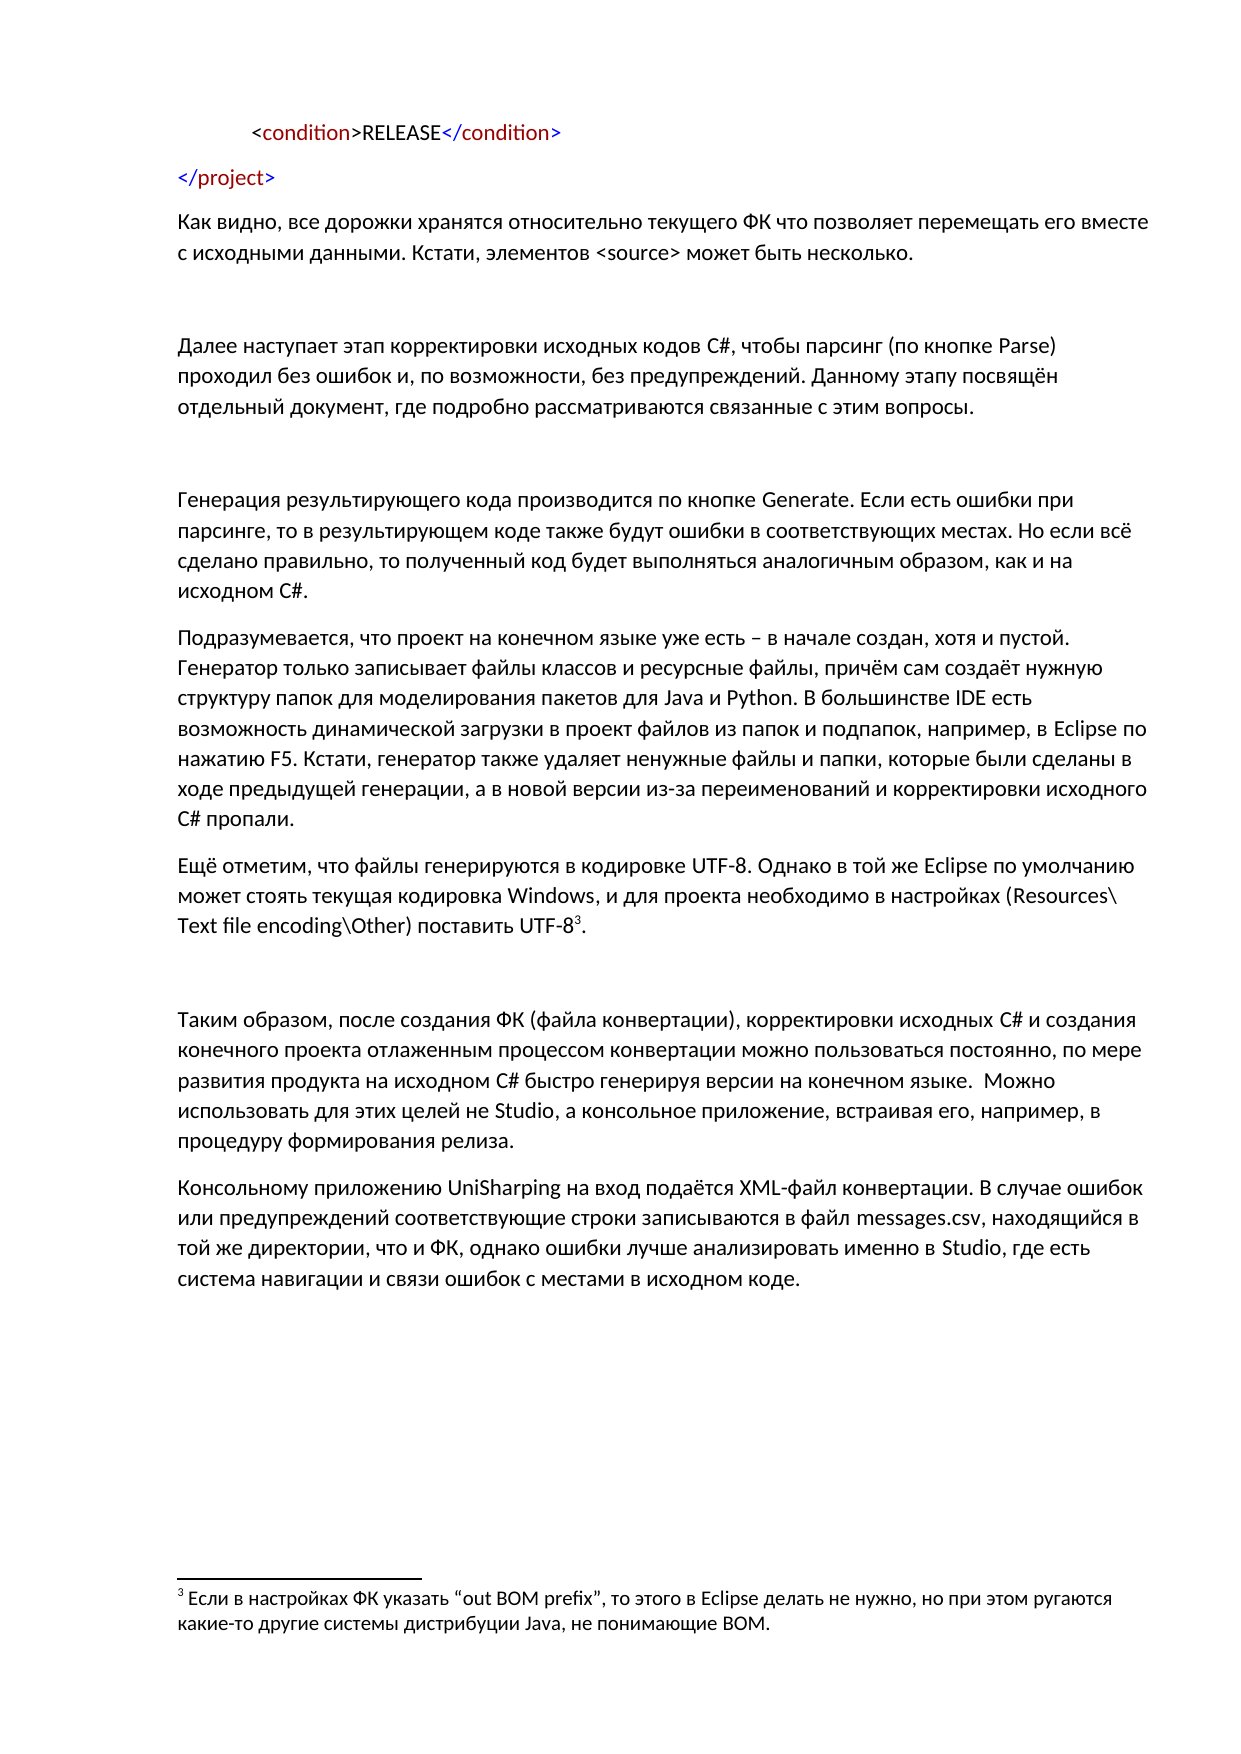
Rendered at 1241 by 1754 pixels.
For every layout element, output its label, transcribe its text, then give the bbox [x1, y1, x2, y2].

text Далее наступает этап корректировки исходных кодов C#, чтобы парсинг (по кнопке Parse) проходил без ошибок и, по возможности, без предупреждений. Данному этапу посвящён отдельный документ, где подробно рассматриваются связанные с этим вопросы. [177, 331, 1152, 420]
text </project> [177, 163, 1152, 191]
text Ещё отметим, что файлы генерируются в кодировке UTF-8. Однако в той же Eclipse по умолчанию может стоять текущая кодировка Windows, и для проекта необходимо в настройках (Resources\Text file encoding\Other) поставить UTF-8. [177, 851, 1152, 940]
text Подразумевается, что проект на конечном языке уже есть – в начале создан, хотя и пустой. Генератор только записывает файлы классов и ресурсные файлы, причём сам создаёт нужную структуру папок для моделирования пакетов для Java и Python. В большинстве IDE есть возможность динамической загрузки в проект файлов из папок и подпапок, например, в Eclipse по нажатию F5. Кстати, генератор также удаляет ненужные файлы и папки, которые были сделаны в ходе предыдущей генерации, а в новой версии из-за переименований и корректировки исходного C# пропали. [177, 623, 1152, 832]
text Как видно, все дорожки хранятся относительно текущего ФК что позволяет перемещать его вместе с исходными данными. Кстати, элементов <source> может быть несколько. [177, 207, 1152, 266]
text Таким образом, после создания ФК (файла конвертации), корректировки исходных C# и создания конечного проекта отлаженным процессом конвертации можно пользоваться постоянно, по мере развития продукта на исходном C# быстро генерируя версии на конечном языке. Можно использовать для этих целей не Studio, а консольное приложение, встраивая его, например, в процедуру формирования релиза. [177, 1005, 1152, 1154]
text Генерация результирующего кода производится по кнопке Generate. Если есть ошибки при парсинге, то в результирующем коде также будут ошибки в соответствующих местах. Но если всё сделано правильно, то полученный код будет выполняться аналогичным образом, как и на исходном C#. [177, 486, 1152, 604]
text <condition>RELEASE</condition> [177, 118, 1152, 146]
